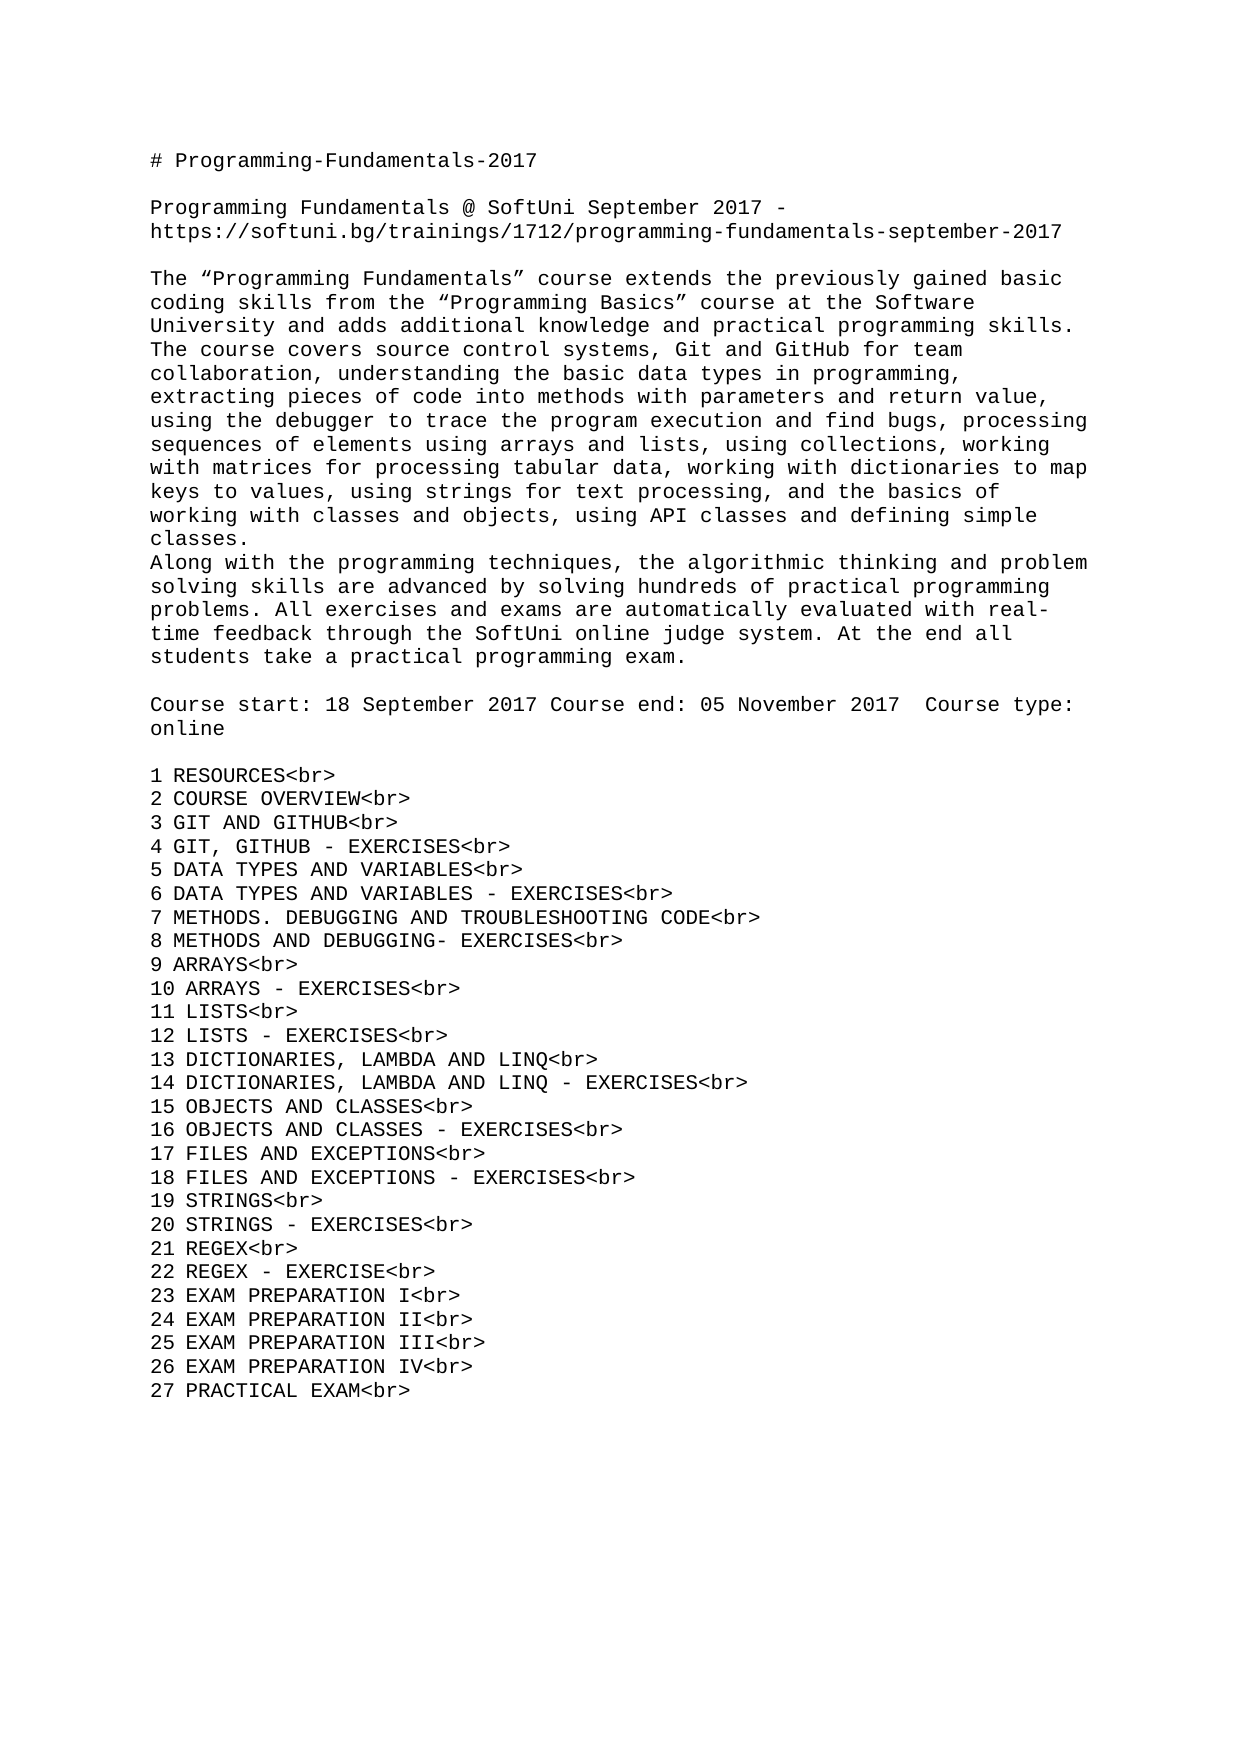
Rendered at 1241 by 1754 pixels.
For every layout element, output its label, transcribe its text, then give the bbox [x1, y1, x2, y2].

text Course start: 18 September 2017 Course end: 05 November 2017 Course type: online [150, 694, 1090, 741]
text 11 LISTS<br> [150, 1001, 1090, 1025]
text 1 RESOURCES<br> [150, 765, 1090, 788]
text 8 METHODS AND DEBUGGING- EXERCISES<br> [150, 930, 1090, 954]
text 23 EXAM PREPARATION I<br> [150, 1285, 1090, 1309]
text The “Programming Fundamentals” course extends the previously gained basic coding skills from the “Programming Basics” course at the Software University and adds additional knowledge and practical programming skills. [150, 268, 1090, 339]
text The course covers source control systems, Git and GitHub for team collaboration, understanding the basic data types in programming, extracting pieces of code into methods with parameters and return value, using the debugger to trace the program execution and find bugs, processing sequences of elements using arrays and lists, using collections, working with matrices for processing tabular data, working with dictionaries to map keys to values, using strings for text processing, and the basics of working with classes and objects, using API classes and defining simple classes. [150, 339, 1090, 552]
text 4 GIT, GITHUB - EXERCISES<br> [150, 836, 1090, 859]
text 3 GIT AND GITHUB<br> [150, 812, 1090, 836]
text 5 DATA TYPES AND VARIABLES<br> [150, 859, 1090, 883]
text 27 PRACTICAL ЕXAM<br> [150, 1379, 1090, 1403]
text 24 EXAM PREPARATION II<br> [150, 1309, 1090, 1332]
text 10 ARRAYS - EXERCISES<br> [150, 978, 1090, 1001]
text 25 EXAM PREPARATION III<br> [150, 1332, 1090, 1356]
text 22 REGEX - EXERCISE<br> [150, 1261, 1090, 1285]
text # Programming-Fundamentals-2017 [150, 150, 1090, 174]
text 2 COURSE OVERVIEW<br> [150, 788, 1090, 812]
text 17 FILES AND EXCEPTIONS<br> [150, 1143, 1090, 1167]
text Programming Fundamentals @ SoftUni September 2017 - https://softuni.bg/trainings/1712/programming-fundamentals-september-2017 [150, 197, 1090, 244]
text Along with the programming techniques, the algorithmic thinking and problem solving skills are advanced by solving hundreds of practical programming problems. All exercises and exams are automatically evaluated with real-time feedback through the SoftUni online judge system. At the end all students take a practical programming exam. [150, 552, 1090, 670]
text 15 OBJECTS AND CLASSES<br> [150, 1096, 1090, 1119]
text 7 METHODS. DEBUGGING AND TROUBLESHOOTING CODE<br> [150, 907, 1090, 930]
text 12 LISTS - EXERCISES<br> [150, 1025, 1090, 1048]
text 6 DATA TYPES AND VARIABLES - EXERCISES<br> [150, 883, 1090, 907]
text 26 EXAM PREPARATION IV<br> [150, 1356, 1090, 1379]
text 16 OBJECTS AND CLASSES - EXERCISES<br> [150, 1119, 1090, 1143]
text 20 STRINGS - EXERCISES<br> [150, 1214, 1090, 1238]
text 14 DICTIONARIES, LAMBDA AND LINQ - EXERCISES<br> [150, 1072, 1090, 1096]
text 9 ARRAYS<br> [150, 954, 1090, 978]
text 19 STRINGS<br> [150, 1190, 1090, 1214]
text 21 REGEX<br> [150, 1238, 1090, 1261]
text 13 DICTIONARIES, LAMBDA AND LINQ<br> [150, 1048, 1090, 1072]
text 18 FILES AND EXCEPTIONS - EXERCISES<br> [150, 1167, 1090, 1190]
